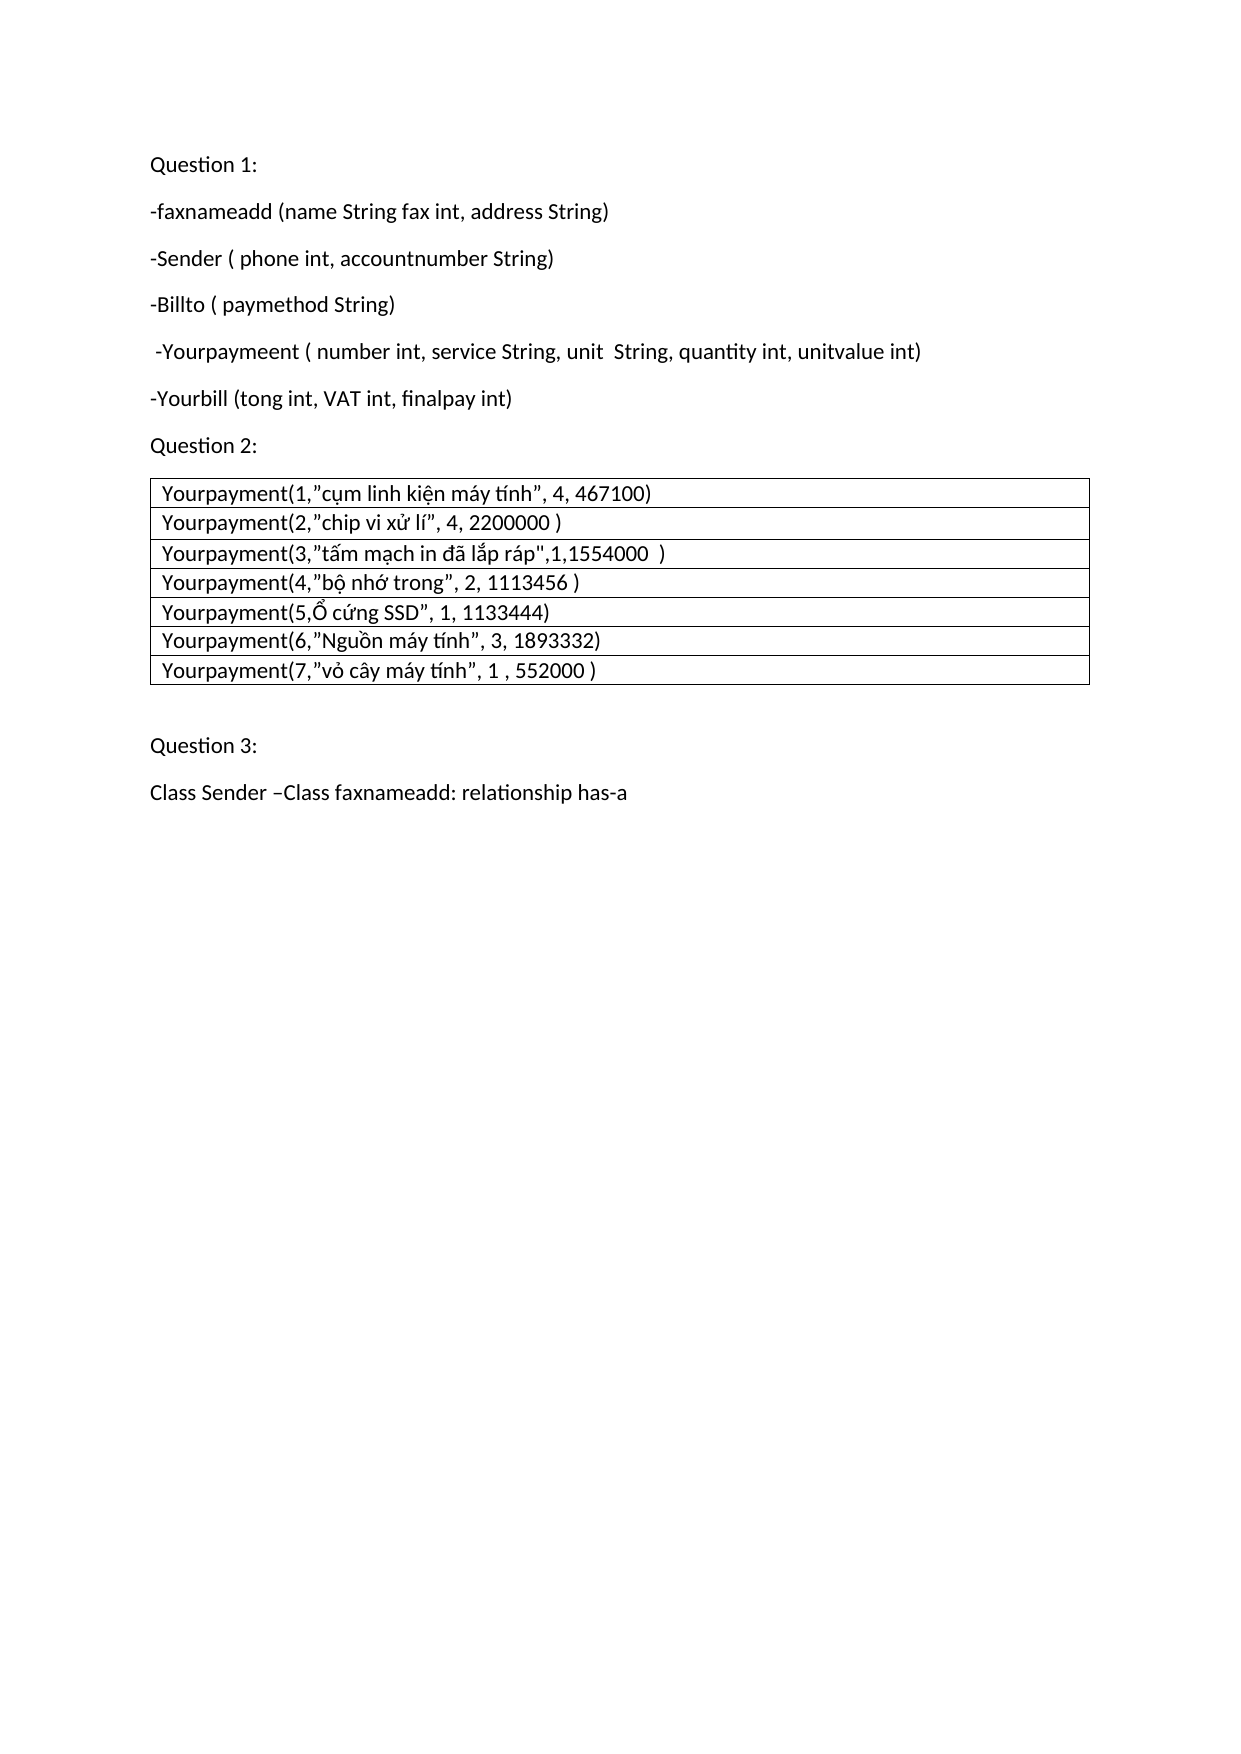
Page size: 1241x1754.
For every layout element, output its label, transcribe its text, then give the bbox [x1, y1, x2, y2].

table_cell Yourpayment(4,”bộ nhớ trong”, 2, 1113456 ) [151, 569, 1089, 597]
text Question 1: [150, 150, 1090, 178]
table_cell Yourpayment(6,”Nguồn máy tính”, 3, 1893332) [151, 627, 1089, 655]
text Question 2: [150, 431, 1090, 459]
text -faxnameadd (name String fax int, address String) [150, 197, 1090, 225]
text Class Sender –Class faxnameadd: relationship has-a [150, 778, 1090, 807]
text -Billto ( paymethod String) [150, 291, 1090, 319]
text -Sender ( phone int, accountnumber String) [150, 244, 1090, 272]
text -Yourbill (tong int, VAT int, finalpay int) [150, 384, 1090, 412]
table_header Yourpayment(1,”cụm linh kiện máy tính”, 4, 467100) [151, 479, 1089, 507]
text Question 3: [150, 732, 1090, 760]
table_cell Yourpayment(3,”tấm mạch in đã lắp ráp",1,1554000 ) [151, 540, 1089, 567]
table_cell Yourpayment(2,”chip vi xử lí”, 4, 2200000 ) [151, 508, 1089, 538]
table_cell Yourpayment(5,Ổ cứng SSD”, 1, 1133444) [151, 598, 1089, 626]
table_cell Yourpayment(7,”vỏ cây máy tính”, 1 , 552000 ) [151, 656, 1089, 684]
text -Yourpaymeent ( number int, service String, unit String, quantity int, unitvalue int) [150, 337, 1090, 366]
